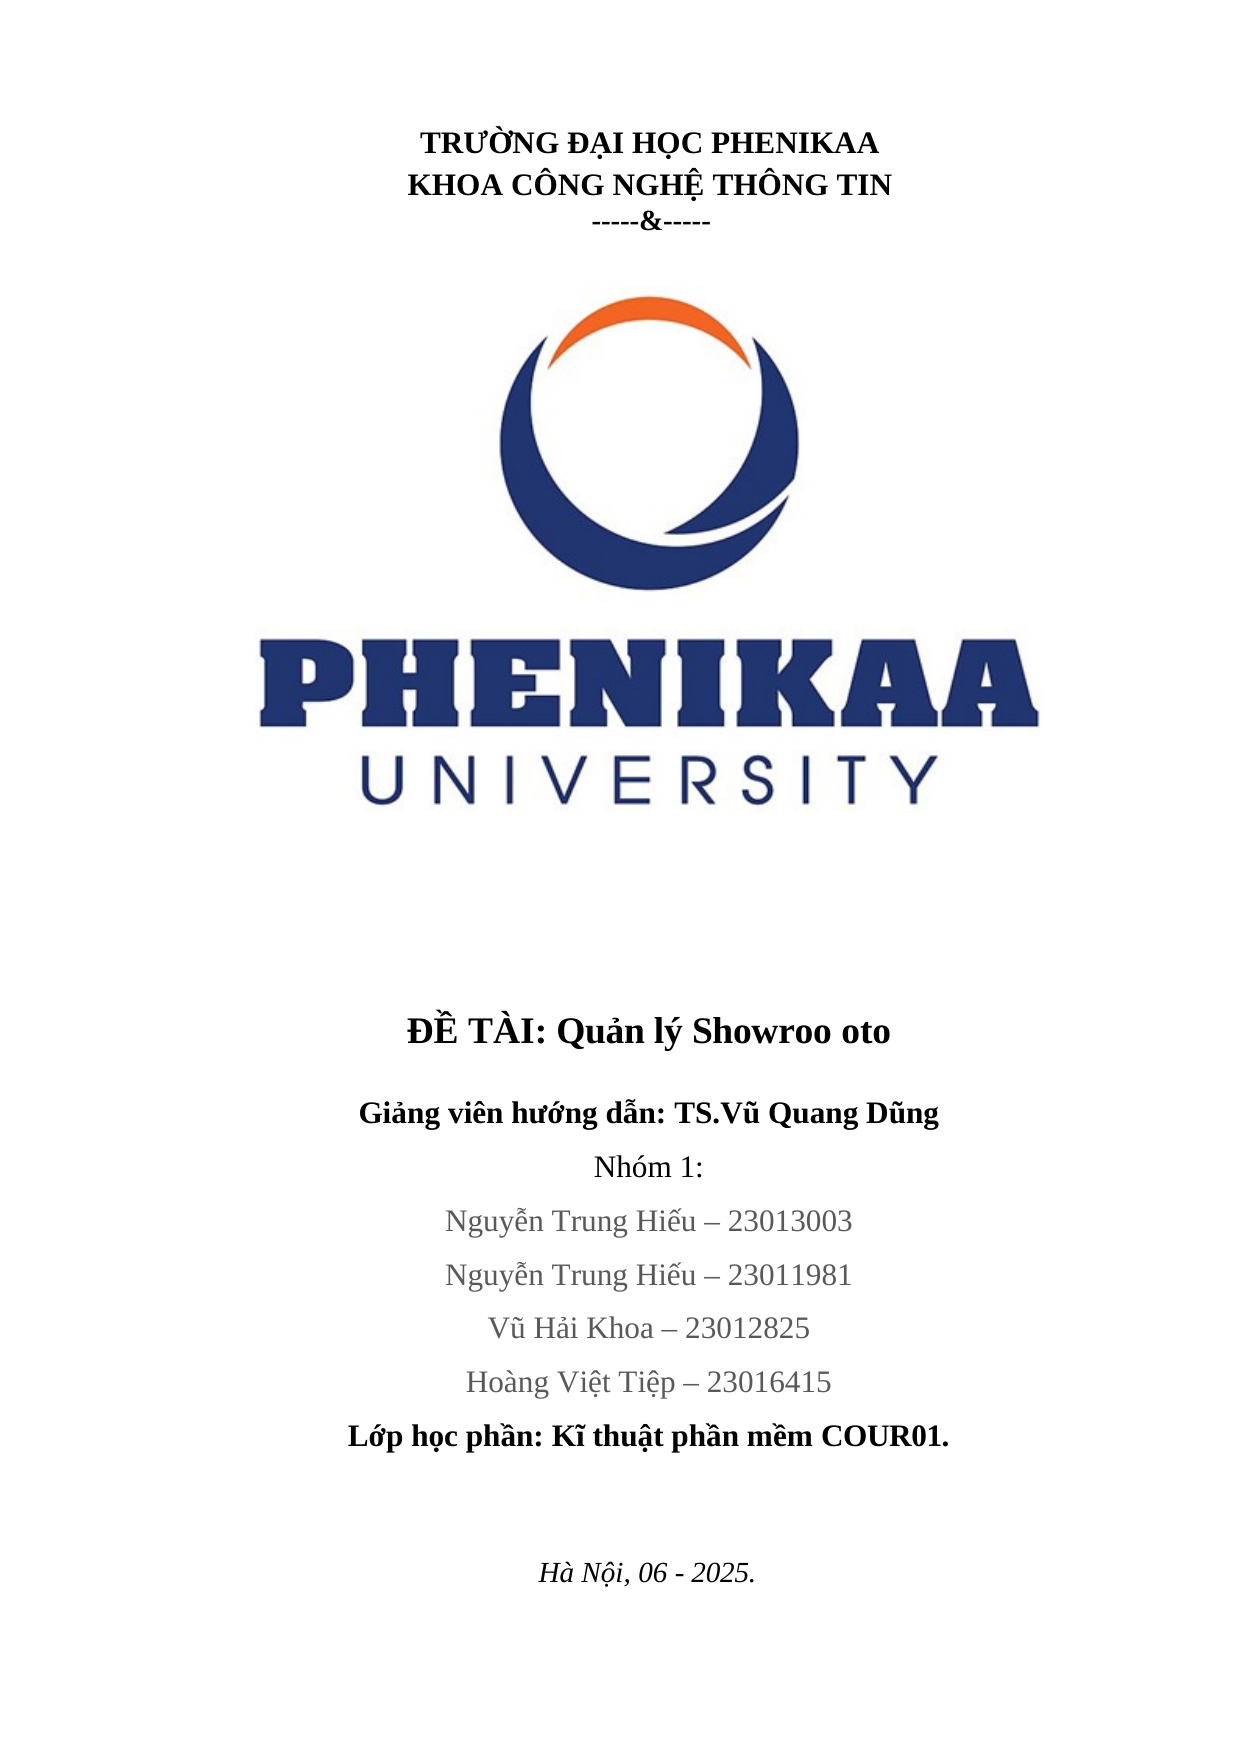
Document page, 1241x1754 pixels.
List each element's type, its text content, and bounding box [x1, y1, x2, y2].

text Lớp học phần: Kĩ thuật phần mềm COUR01. [177, 1417, 1120, 1453]
subtitle Vũ Hải Khoa – 23012825 [177, 1310, 1120, 1346]
text Giảng viên hướng dẫn: TS.Vũ Quang Dũng [177, 1094, 1120, 1130]
picture [255, 285, 1044, 814]
text Nhóm 1: [177, 1148, 1120, 1184]
subtitle Nguyễn Trung Hiếu – 23013003 [177, 1202, 1120, 1238]
subtitle TRƯỜNG ĐẠI HỌC PHENIKAA [177, 124, 1122, 160]
subtitle KHOA CÔNG NGHỆ THÔNG TIN [177, 167, 1122, 202]
subtitle Hoàng Việt Tiệp – 23016415 [177, 1363, 1120, 1399]
text -----&----- [461, 203, 842, 236]
subtitle Hà Nội, 06 - 2025. [177, 1555, 1120, 1589]
subtitle ĐỀ TÀI: Quản lý Showroo oto [177, 1008, 1120, 1051]
subtitle Nguyễn Trung Hiếu – 23011981 [177, 1256, 1120, 1292]
